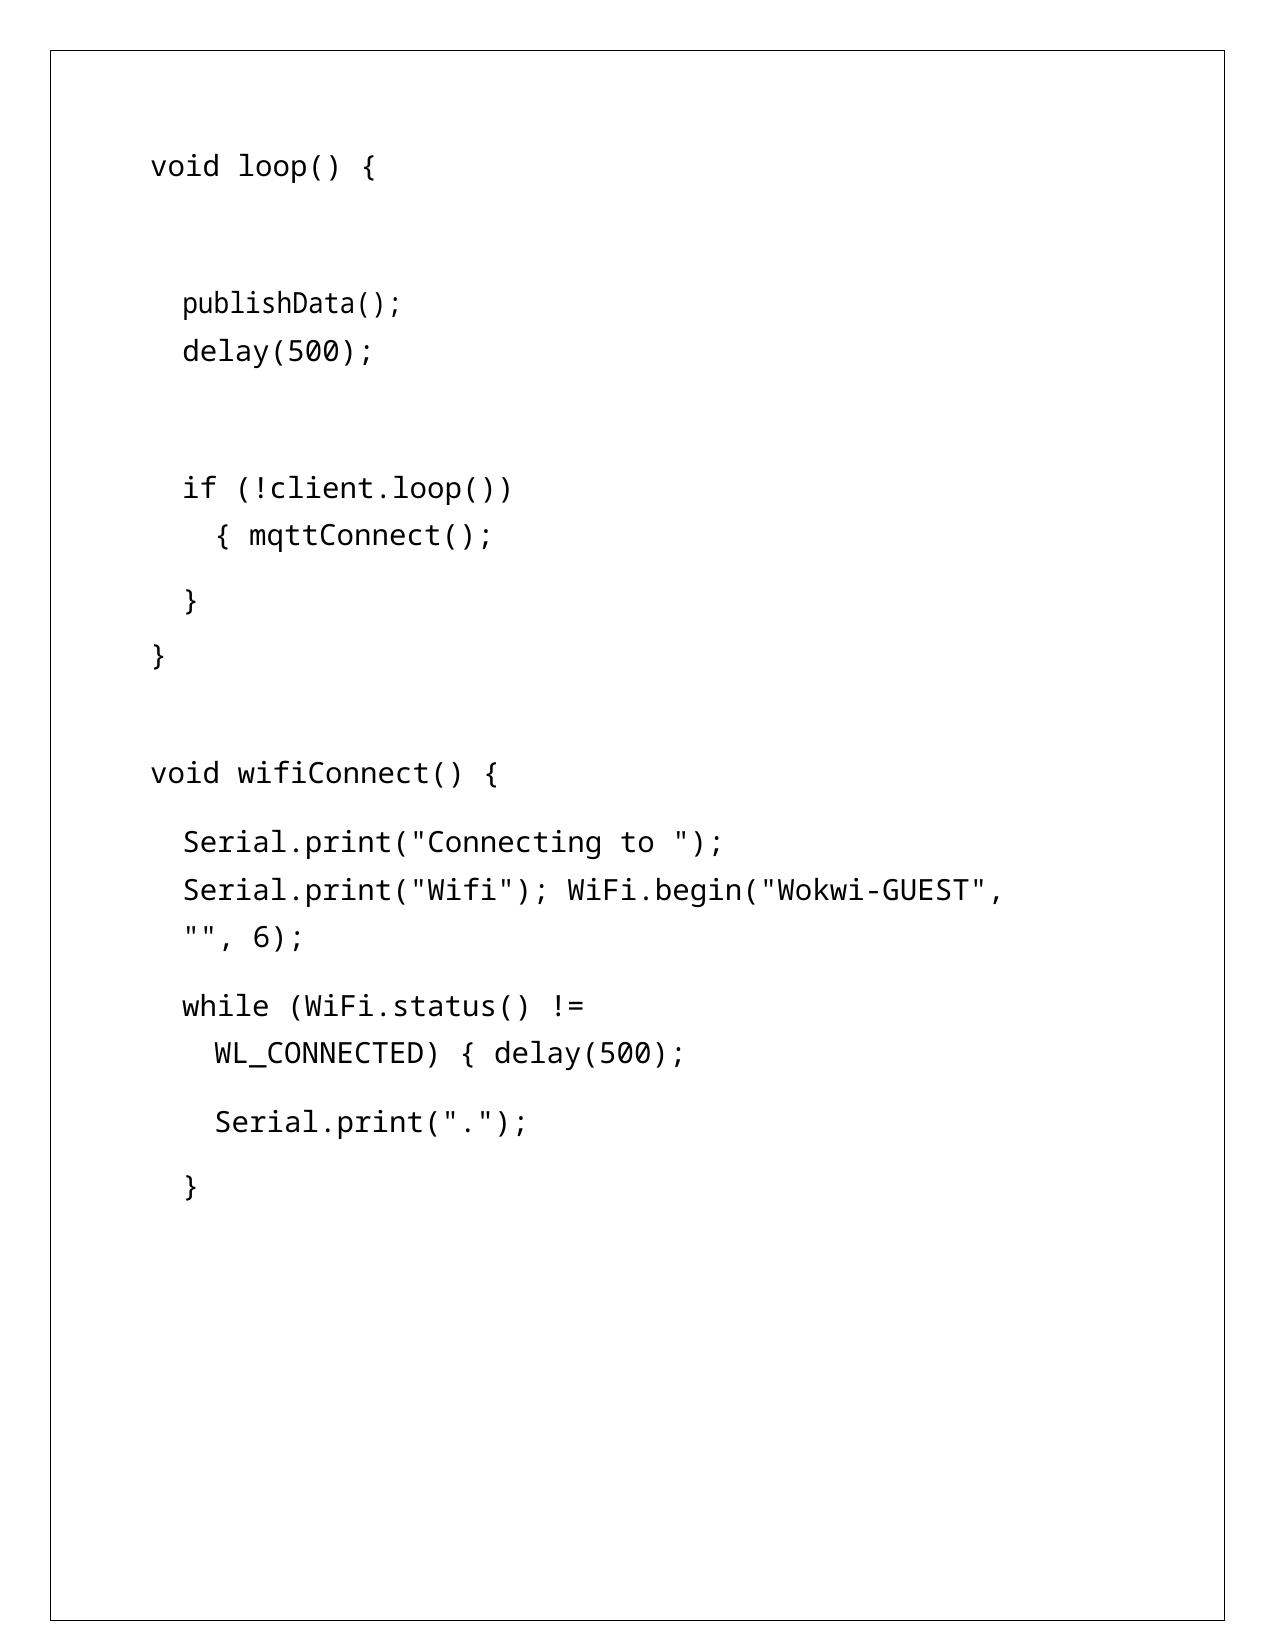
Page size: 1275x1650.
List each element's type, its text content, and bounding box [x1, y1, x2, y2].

text } [182, 1169, 1185, 1203]
text publishData(); delay(500); [182, 283, 407, 370]
text void wifiConnect() { [150, 753, 1185, 792]
text void loop() { [150, 146, 1185, 185]
text if (!client.loop()) { mqttConnect(); [182, 467, 518, 554]
text } [182, 583, 1185, 617]
text while (WiFi.status() != WL_CONNECTED) { delay(500); [182, 985, 806, 1072]
text Serial.print("Connecting to "); Serial.print("Wifi"); WiFi.begin("Wokwi-GUEST", "", 6); [182, 821, 1029, 956]
text Serial.print("."); [214, 1101, 1185, 1141]
text } [150, 638, 1185, 672]
